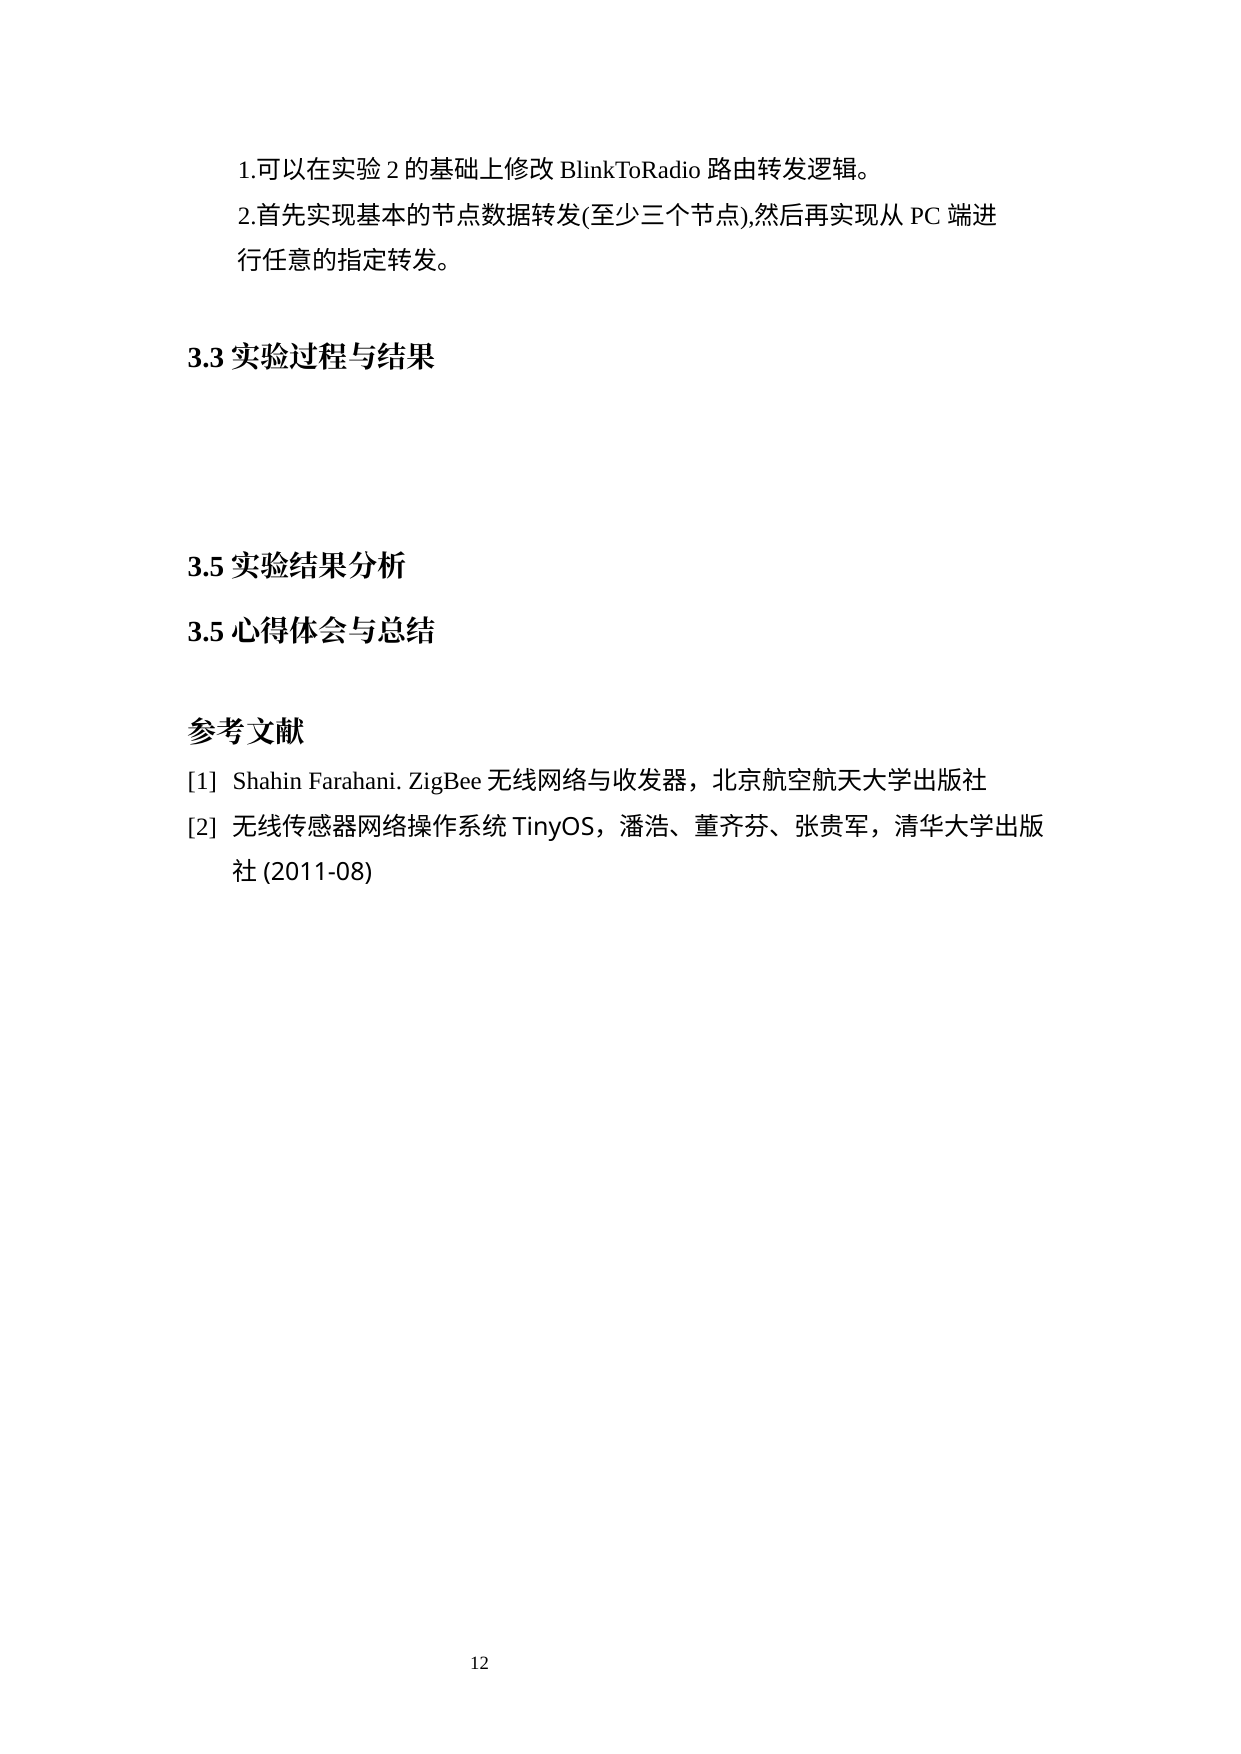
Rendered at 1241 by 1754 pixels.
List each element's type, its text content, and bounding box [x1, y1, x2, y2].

text 1.可以在实验2的基础上修改 BlinkToRadio 路由转发逻辑。 [187, 150, 1053, 186]
list Shahin Farahani. ZigBee无线网络与收发器，北京航空航天大学出版社 [187, 761, 1053, 797]
list 无线传感器网络操作系统TinyOS，潘浩、董齐芬、张贵军，清华大学出版社 (2011-08) [187, 806, 1053, 888]
subtitle 3.5 实验结果分析 [187, 543, 1053, 585]
subtitle 3.3 实验过程与结果 [187, 334, 1053, 376]
text 行任意的指定转发。 [187, 241, 1053, 277]
subtitle 3.5 心得体会与总结 [187, 608, 1053, 649]
subtitle 参考文献 [187, 708, 1053, 750]
text 2.首先实现基本的节点数据转发(至少三个节点),然后再实现从 PC 端进 [187, 195, 1053, 232]
